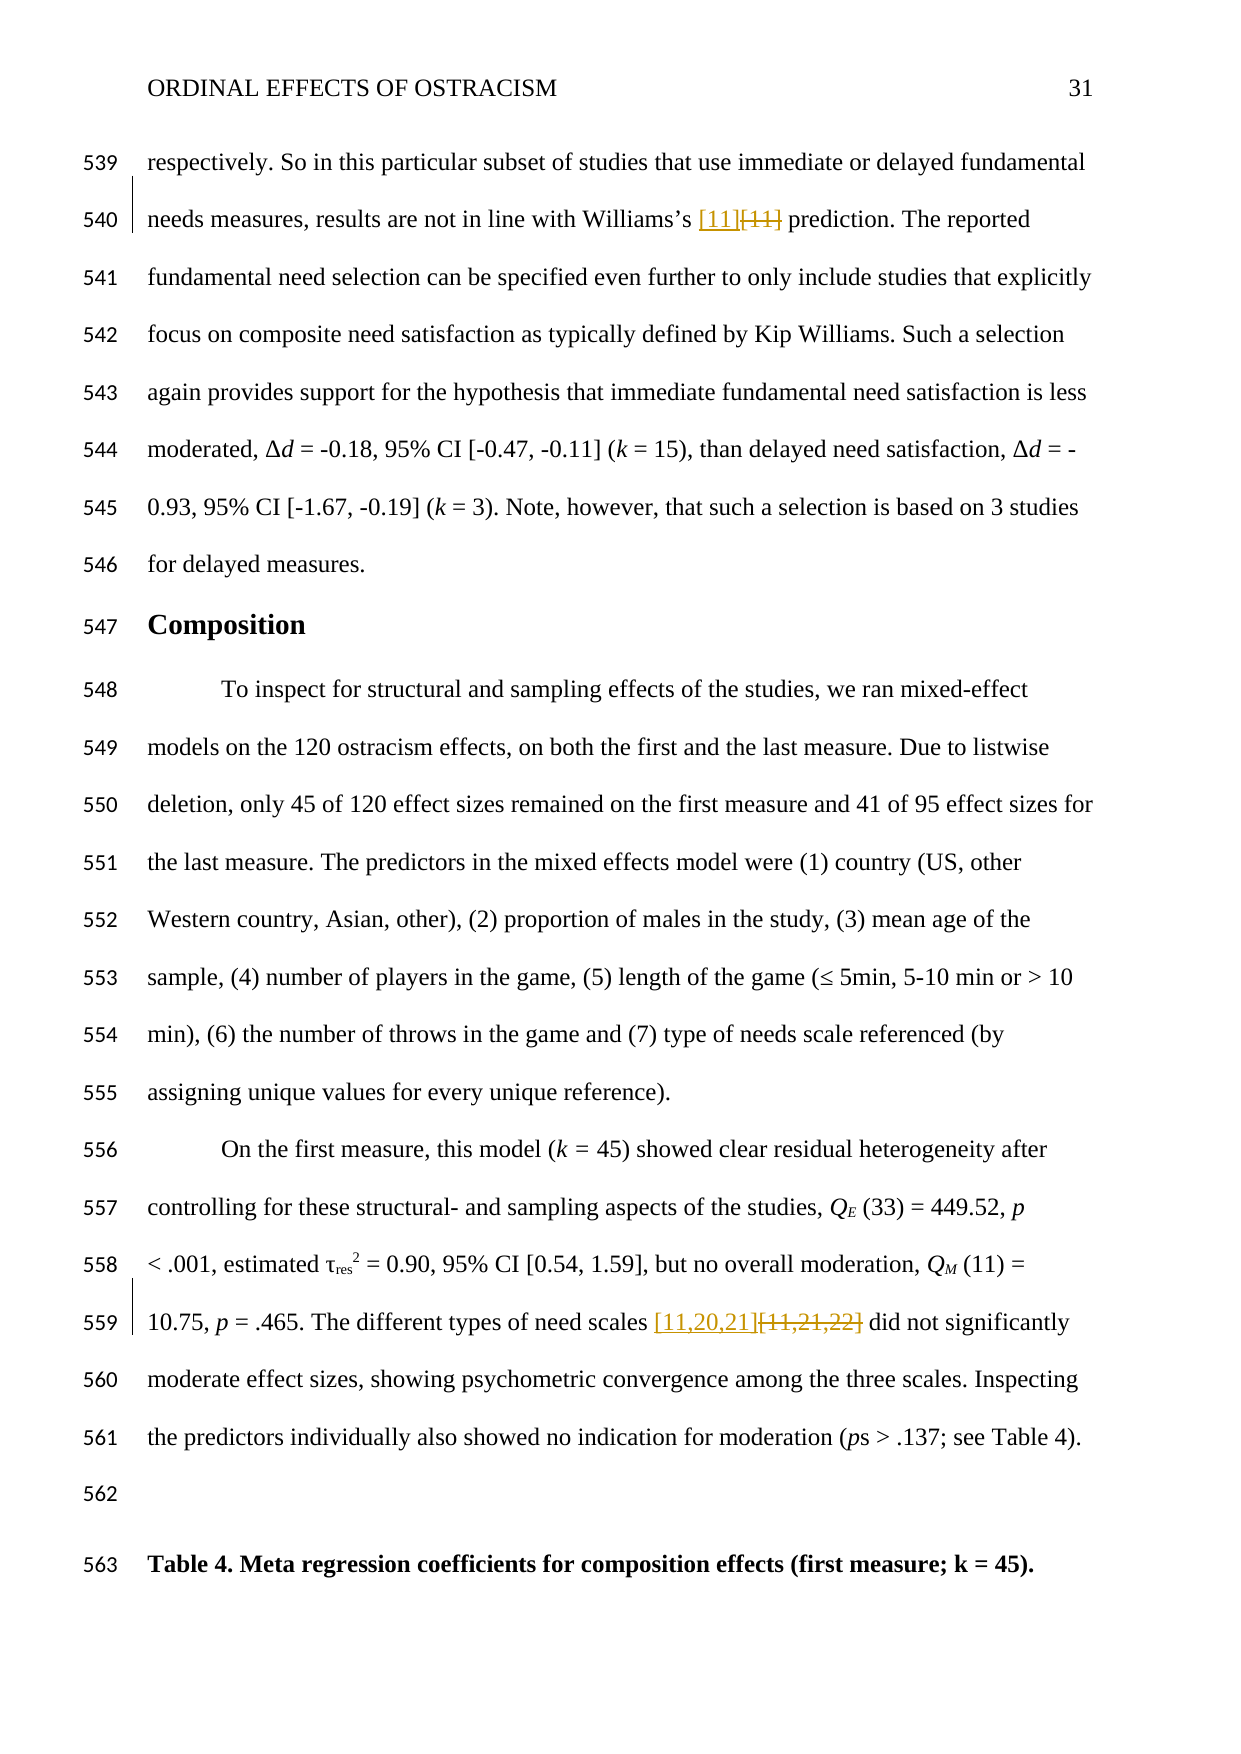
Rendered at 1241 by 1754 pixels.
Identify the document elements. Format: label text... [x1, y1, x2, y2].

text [147, 147, 1093, 578]
text Table 4. Meta regression coefficients for composition effects (first measure; k = 45). [147, 1549, 1093, 1578]
text To inspect for structural and sampling effects of the studies, we ran mixed-effect models on the 120 ostracism effects, on both the first and the last measure. Due to listwise deletion, only 45 of 120 effect sizes remained on the first measure and 41 of 95 effect sizes for the last measure. The predictors in the mixed effects model were (1) country (US, other Western country, Asian, other), (2) proportion of males in the study, (3) mean age of the sample, (4) number of players in the game, (5) length of the game (≤ 5min, 5-10 min or > 10 min), (6) the number of throws in the game and (7) type of needs scale referenced (by assigning unique values for every unique reference). [147, 674, 1093, 1105]
text Composition [147, 607, 1093, 641]
text On the first measure, this model (k = 45) showed clear residual heterogeneity after controlling for these structural- and sampling aspects of the studies, QE (33) = 449.52, p < .001, estimated τres2 = 0.90, 95% CI [0.54, 1.59], but no overall moderation, QM (11) = 10.75, p = .465. The different types of need scales did not significantly moderate effect sizes, showing psychometric convergence among the three scales. Inspecting the predictors individually also showed no indication for moderation (ps > .137; see Table 4). [147, 1134, 1093, 1450]
